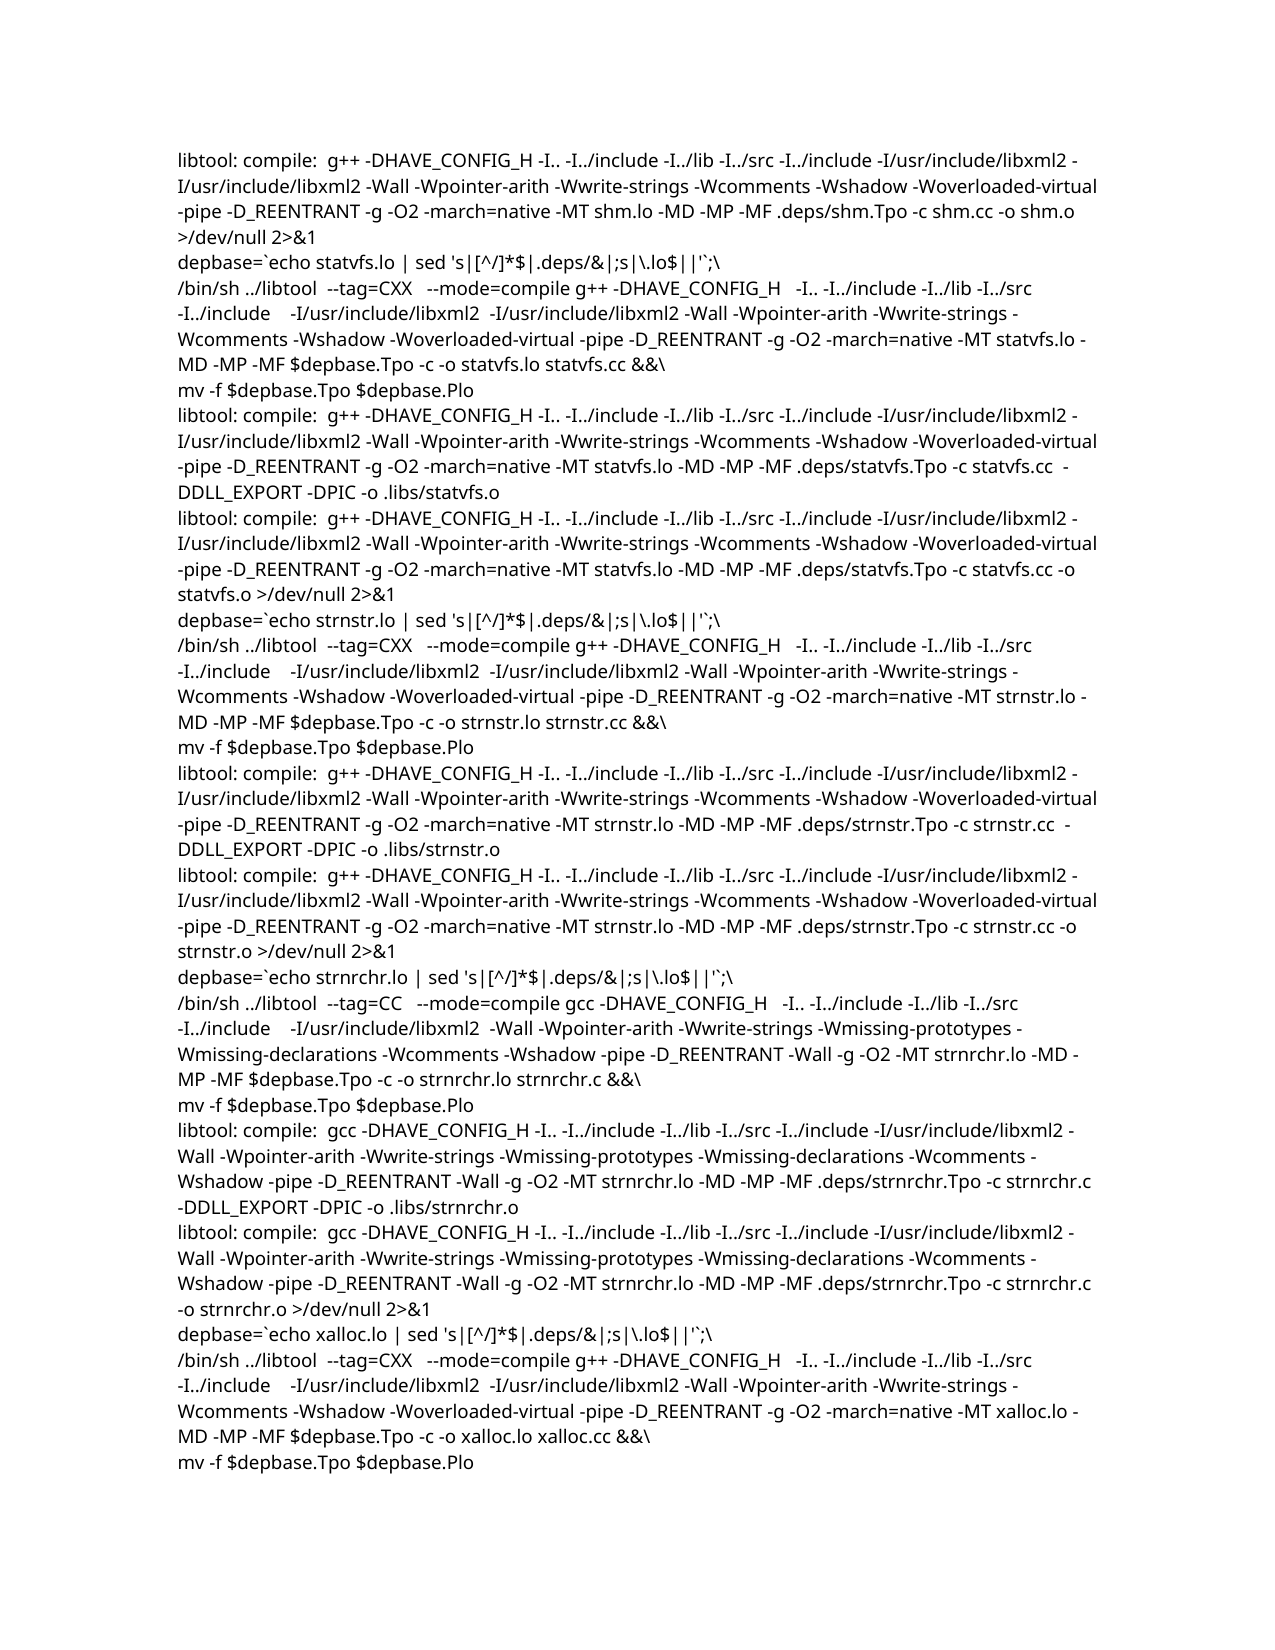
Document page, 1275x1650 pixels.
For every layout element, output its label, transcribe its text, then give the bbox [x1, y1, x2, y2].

text libtool: compile: g++ -DHAVE_CONFIG_H -I.. -I../include -I../lib -I../src -I../include -I/usr/include/libxml2 -I/usr/include/libxml2 -Wall -Wpointer-arith -Wwrite-strings -Wcomments -Wshadow -Woverloaded-virtual -pipe -D_REENTRANT -g -O2 -march=native -MT strnstr.lo -MD -MP -MF .deps/strnstr.Tpo -c strnstr.cc -o strnstr.o >/dev/null 2>&1 [177, 862, 1098, 964]
text mv -f $depbase.Tpo $depbase.Plo [177, 734, 1098, 760]
text /bin/sh ../libtool --tag=CXX --mode=compile g++ -DHAVE_CONFIG_H -I.. -I../include -I../lib -I../src -I../include -I/usr/include/libxml2 -I/usr/include/libxml2 -Wall -Wpointer-arith -Wwrite-strings -Wcomments -Wshadow -Woverloaded-virtual -pipe -D_REENTRANT -g -O2 -march=native -MT strnstr.lo -MD -MP -MF $depbase.Tpo -c -o strnstr.lo strnstr.cc &&\ [177, 632, 1098, 734]
text libtool: compile: gcc -DHAVE_CONFIG_H -I.. -I../include -I../lib -I../src -I../include -I/usr/include/libxml2 -Wall -Wpointer-arith -Wwrite-strings -Wmissing-prototypes -Wmissing-declarations -Wcomments -Wshadow -pipe -D_REENTRANT -Wall -g -O2 -MT strnrchr.lo -MD -MP -MF .deps/strnrchr.Tpo -c strnrchr.c -DDLL_EXPORT -DPIC -o .libs/strnrchr.o [177, 1117, 1098, 1219]
text libtool: compile: g++ -DHAVE_CONFIG_H -I.. -I../include -I../lib -I../src -I../include -I/usr/include/libxml2 -I/usr/include/libxml2 -Wall -Wpointer-arith -Wwrite-strings -Wcomments -Wshadow -Woverloaded-virtual -pipe -D_REENTRANT -g -O2 -march=native -MT statvfs.lo -MD -MP -MF .deps/statvfs.Tpo -c statvfs.cc -o statvfs.o >/dev/null 2>&1 [177, 505, 1098, 607]
text /bin/sh ../libtool --tag=CXX --mode=compile g++ -DHAVE_CONFIG_H -I.. -I../include -I../lib -I../src -I../include -I/usr/include/libxml2 -I/usr/include/libxml2 -Wall -Wpointer-arith -Wwrite-strings -Wcomments -Wshadow -Woverloaded-virtual -pipe -D_REENTRANT -g -O2 -march=native -MT xalloc.lo -MD -MP -MF $depbase.Tpo -c -o xalloc.lo xalloc.cc &&\ [177, 1347, 1098, 1449]
text libtool: compile: gcc -DHAVE_CONFIG_H -I.. -I../include -I../lib -I../src -I../include -I/usr/include/libxml2 -Wall -Wpointer-arith -Wwrite-strings -Wmissing-prototypes -Wmissing-declarations -Wcomments -Wshadow -pipe -D_REENTRANT -Wall -g -O2 -MT strnrchr.lo -MD -MP -MF .deps/strnrchr.Tpo -c strnrchr.c -o strnrchr.o >/dev/null 2>&1 [177, 1219, 1098, 1322]
text mv -f $depbase.Tpo $depbase.Plo [177, 1449, 1098, 1475]
text depbase=`echo strnrchr.lo | sed 's|[^/]*$|.deps/&|;s|\.lo$||'`;\ [177, 964, 1098, 990]
text libtool: compile: g++ -DHAVE_CONFIG_H -I.. -I../include -I../lib -I../src -I../include -I/usr/include/libxml2 -I/usr/include/libxml2 -Wall -Wpointer-arith -Wwrite-strings -Wcomments -Wshadow -Woverloaded-virtual -pipe -D_REENTRANT -g -O2 -march=native -MT strnstr.lo -MD -MP -MF .deps/strnstr.Tpo -c strnstr.cc -DDLL_EXPORT -DPIC -o .libs/strnstr.o [177, 760, 1098, 862]
text /bin/sh ../libtool --tag=CXX --mode=compile g++ -DHAVE_CONFIG_H -I.. -I../include -I../lib -I../src -I../include -I/usr/include/libxml2 -I/usr/include/libxml2 -Wall -Wpointer-arith -Wwrite-strings -Wcomments -Wshadow -Woverloaded-virtual -pipe -D_REENTRANT -g -O2 -march=native -MT statvfs.lo -MD -MP -MF $depbase.Tpo -c -o statvfs.lo statvfs.cc &&\ [177, 275, 1098, 377]
text depbase=`echo strnstr.lo | sed 's|[^/]*$|.deps/&|;s|\.lo$||'`;\ [177, 607, 1098, 632]
text mv -f $depbase.Tpo $depbase.Plo [177, 377, 1098, 403]
text depbase=`echo xalloc.lo | sed 's|[^/]*$|.deps/&|;s|\.lo$||'`;\ [177, 1322, 1098, 1347]
text libtool: compile: g++ -DHAVE_CONFIG_H -I.. -I../include -I../lib -I../src -I../include -I/usr/include/libxml2 -I/usr/include/libxml2 -Wall -Wpointer-arith -Wwrite-strings -Wcomments -Wshadow -Woverloaded-virtual -pipe -D_REENTRANT -g -O2 -march=native -MT shm.lo -MD -MP -MF .deps/shm.Tpo -c shm.cc -o shm.o >/dev/null 2>&1 [177, 148, 1098, 250]
text /bin/sh ../libtool --tag=CC --mode=compile gcc -DHAVE_CONFIG_H -I.. -I../include -I../lib -I../src -I../include -I/usr/include/libxml2 -Wall -Wpointer-arith -Wwrite-strings -Wmissing-prototypes -Wmissing-declarations -Wcomments -Wshadow -pipe -D_REENTRANT -Wall -g -O2 -MT strnrchr.lo -MD -MP -MF $depbase.Tpo -c -o strnrchr.lo strnrchr.c &&\ [177, 990, 1098, 1092]
text libtool: compile: g++ -DHAVE_CONFIG_H -I.. -I../include -I../lib -I../src -I../include -I/usr/include/libxml2 -I/usr/include/libxml2 -Wall -Wpointer-arith -Wwrite-strings -Wcomments -Wshadow -Woverloaded-virtual -pipe -D_REENTRANT -g -O2 -march=native -MT statvfs.lo -MD -MP -MF .deps/statvfs.Tpo -c statvfs.cc -DDLL_EXPORT -DPIC -o .libs/statvfs.o [177, 403, 1098, 505]
text mv -f $depbase.Tpo $depbase.Plo [177, 1092, 1098, 1117]
text depbase=`echo statvfs.lo | sed 's|[^/]*$|.deps/&|;s|\.lo$||'`;\ [177, 250, 1098, 275]
